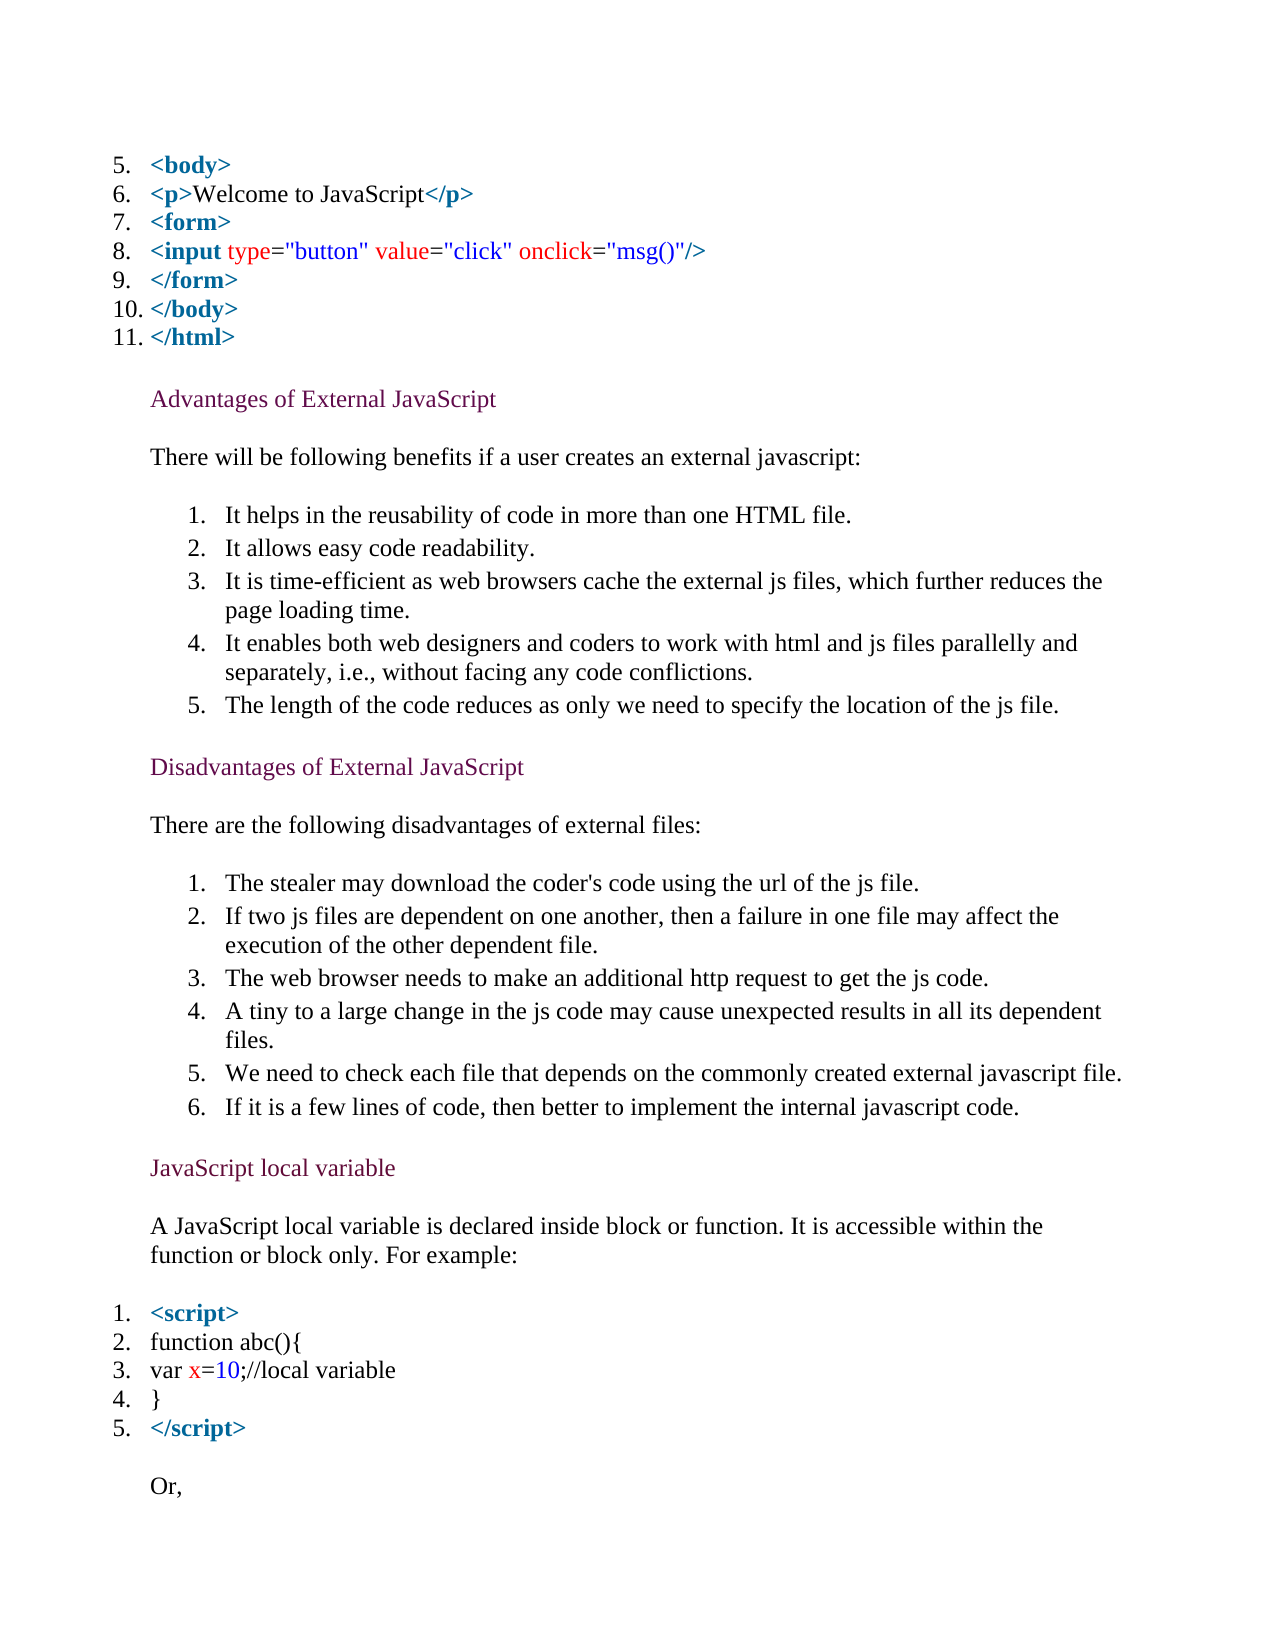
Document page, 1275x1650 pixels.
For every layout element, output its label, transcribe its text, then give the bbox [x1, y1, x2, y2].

list <p>Welcome to JavaScript</p> [112, 179, 1125, 207]
list </script> [112, 1413, 1125, 1442]
list The length of the code reduces as only we need to specify the location of the js file. [187, 690, 1125, 719]
list function abc(){ [112, 1327, 1125, 1355]
list The web browser needs to make an additional http request to get the js code. [187, 963, 1125, 992]
list </form> [112, 265, 1125, 294]
list <input type="button" value="click" onclick="msg()"/> [112, 236, 1125, 265]
list <script> [112, 1298, 1125, 1327]
subtitle Advantages of External JavaScript [150, 380, 1125, 413]
list It helps in the reusability of code in more than one HTML file. [187, 500, 1125, 529]
list </body> [112, 294, 1125, 322]
list It is time-efficient as web browsers cache the external js files, which further reduces the page loading time. [187, 566, 1125, 624]
text JavaScript local variable [150, 1149, 1125, 1182]
list <form> [112, 207, 1125, 236]
list The stealer may download the coder's code using the url of the js file. [187, 868, 1125, 897]
subtitle Disadvantages of External JavaScript [150, 748, 1125, 781]
list It enables both web designers and coders to work with html and js files parallelly and separately, i.e., without facing any code conflictions. [187, 628, 1125, 686]
text A JavaScript local variable is declared inside block or function. It is accessible within the function or block only. For example: [150, 1211, 1125, 1269]
list If it is a few lines of code, then better to implement the internal javascript code. [187, 1092, 1125, 1120]
text There will be following benefits if a user creates an external javascript: [150, 442, 1125, 471]
list } [112, 1384, 1125, 1413]
text Or, [150, 1471, 1125, 1499]
text There are the following disadvantages of external files: [150, 810, 1125, 839]
list If two js files are dependent on one another, then a failure in one file may affect the execution of the other dependent file. [187, 901, 1125, 959]
list var x=10;//local variable [112, 1355, 1125, 1384]
list </html> [112, 322, 1125, 351]
list A tiny to a large change in the js code may cause unexpected results in all its dependent files. [187, 996, 1125, 1054]
list We need to check each file that depends on the commonly created external javascript file. [187, 1058, 1125, 1087]
list It allows easy code readability. [187, 533, 1125, 562]
list <body> [112, 150, 1125, 179]
